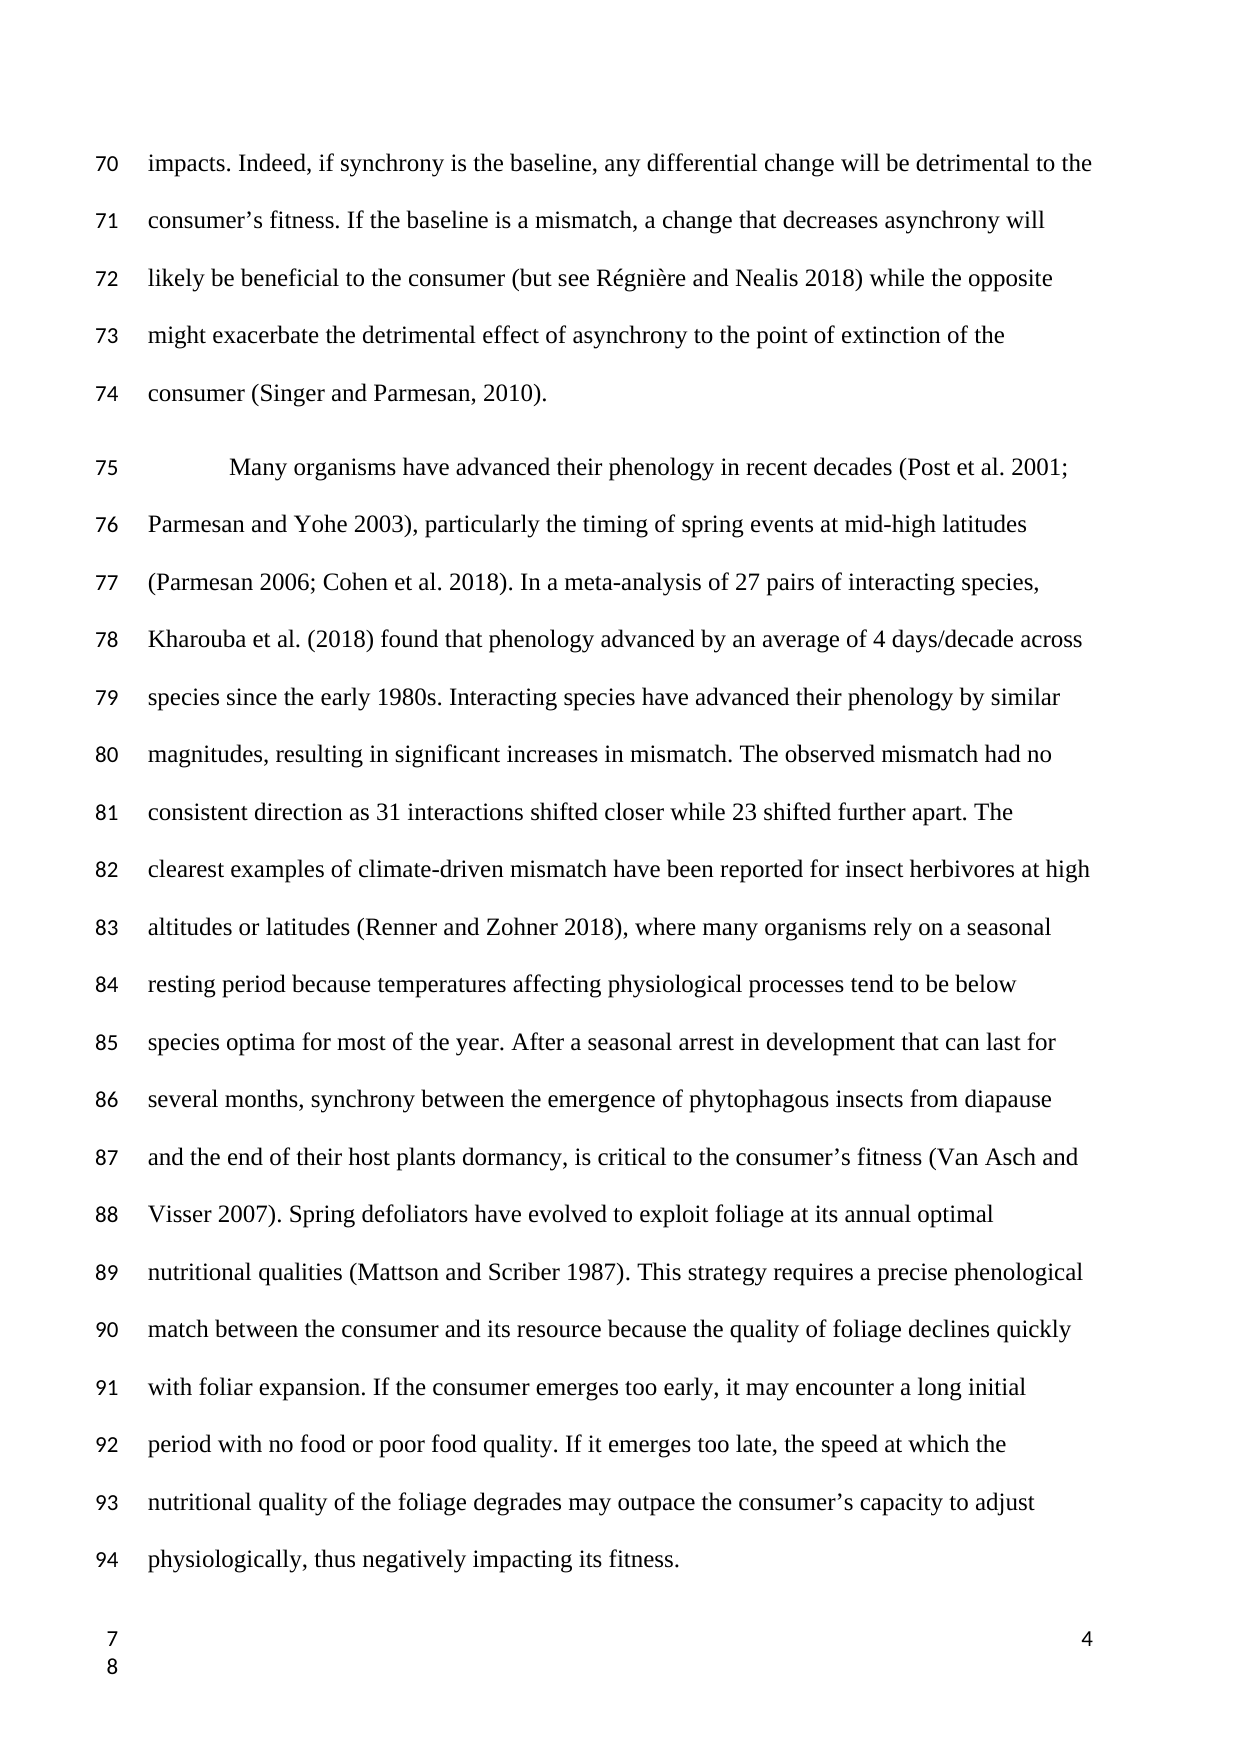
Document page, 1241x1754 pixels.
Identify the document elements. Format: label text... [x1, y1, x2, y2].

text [148, 148, 1093, 406]
text Many organisms have advanced their phenology in recent decades (Post et al. 2001; Parmesan and Yohe 2003), particularly the timing of spring events at mid-high latitudes (Parmesan 2006; Cohen et al. 2018). In a meta-analysis of 27 pairs of interacting species, Kharouba et al. (2018) found that phenology advanced by an average of 4 days/decade across species since the early 1980s. Interacting species have advanced their phenology by similar magnitudes, resulting in significant increases in mismatch. The observed mismatch had no consistent direction as 31 interactions shifted closer while 23 shifted further apart. The clearest examples of climate-driven mismatch have been reported for insect herbivores at high altitudes or latitudes (Renner and Zohner 2018), where many organisms rely on a seasonal resting period because temperatures affecting physiological processes tend to be below species optima for most of the year. After a seasonal arrest in development that can last for several months, synchrony between the emergence of phytophagous insects from diapause and the end of their host plants dormancy, is critical to the consumer’s fitness (Van Asch and Visser 2007). Spring defoliators have evolved to exploit foliage at its annual optimal nutritional qualities (Mattson and Scriber 1987). This strategy requires a precise phenological match between the consumer and its resource because the quality of foliage declines quickly with foliar expansion. If the consumer emerges too early, it may encounter a long initial period with no food or poor food quality. If it emerges too late, the speed at which the nutritional quality of the foliage degrades may outpace the consumer’s capacity to adjust physiologically, thus negatively impacting its fitness. [148, 452, 1093, 1573]
